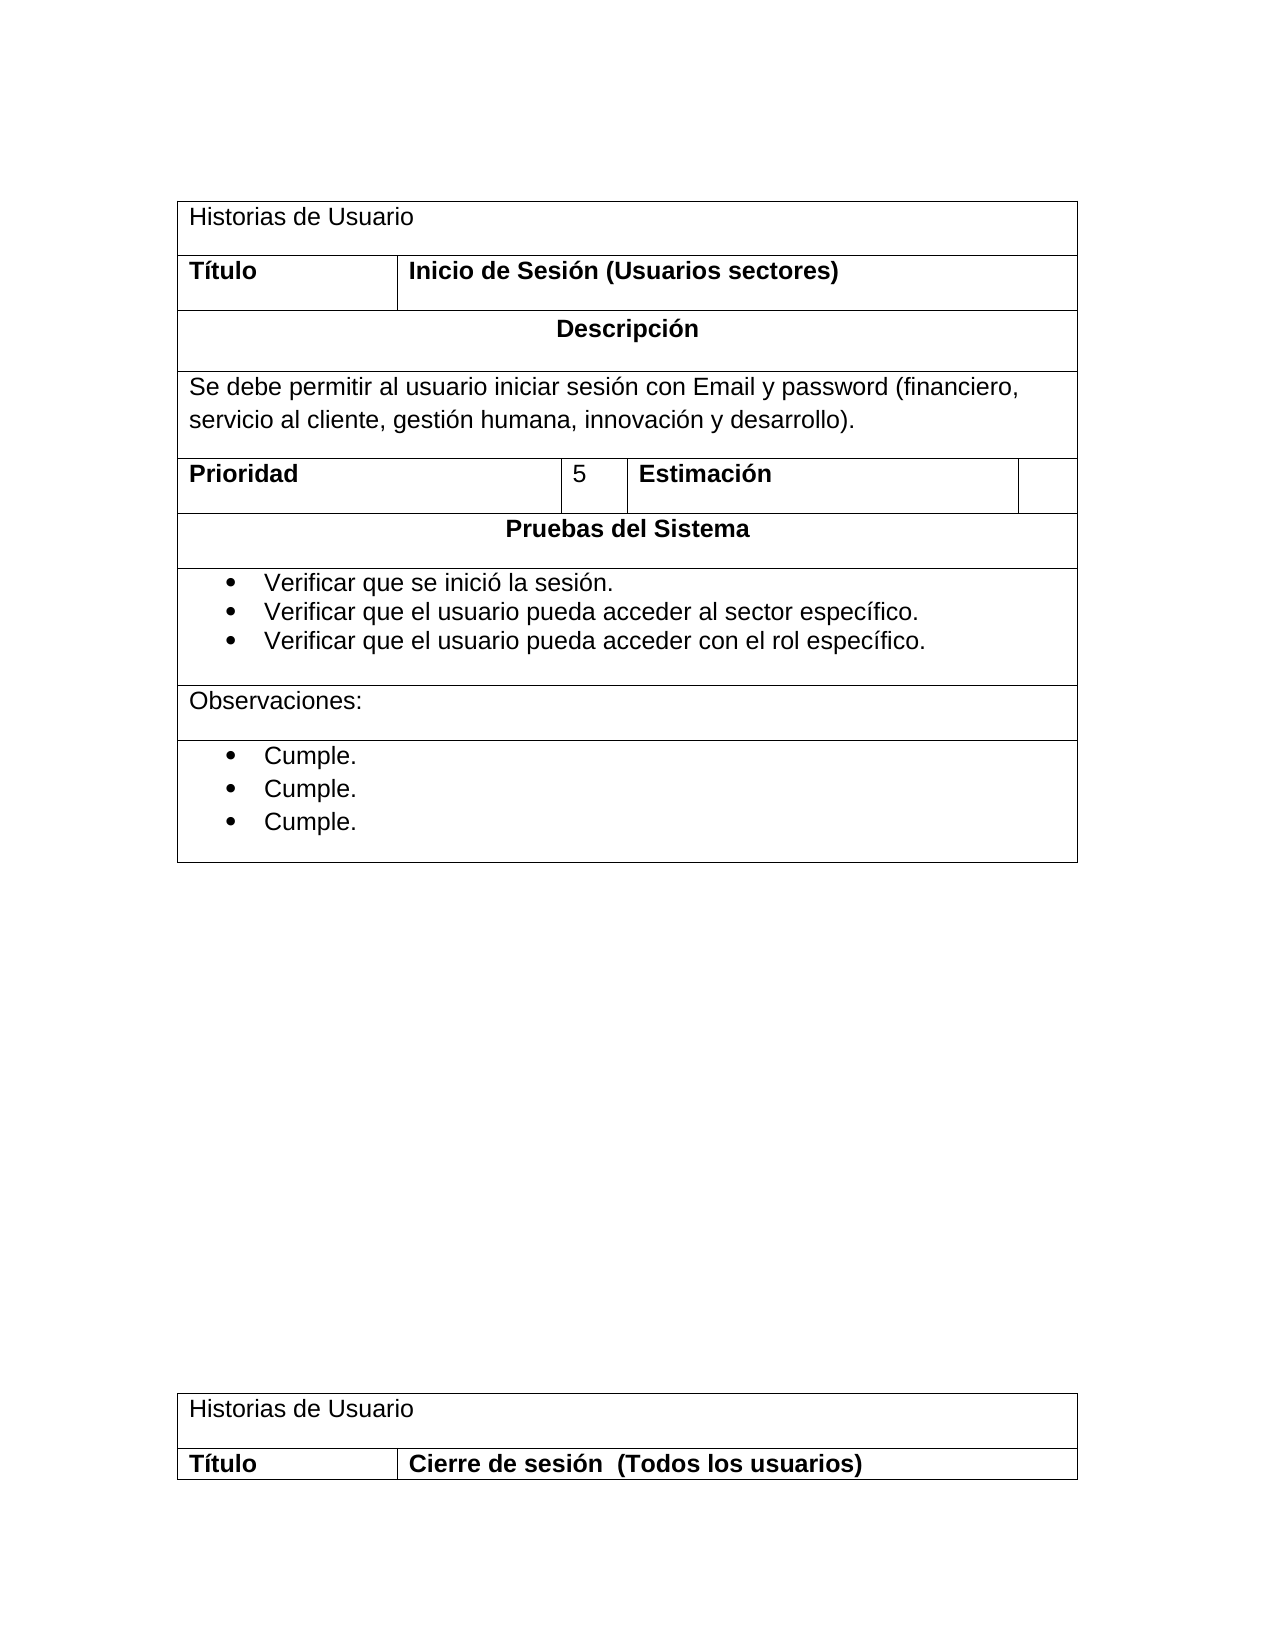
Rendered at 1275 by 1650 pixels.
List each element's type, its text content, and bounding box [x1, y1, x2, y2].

table_cell Observaciones: [178, 686, 1077, 740]
table_cell Prioridad [178, 459, 561, 513]
table_cell Estimación [628, 459, 1018, 513]
table_cell Cumple. Cumple. Cumple. [178, 741, 1077, 862]
table_header Historias de Usuario [178, 1394, 1077, 1448]
table_cell Inicio de Sesión (Usuarios sectores) [398, 256, 1077, 309]
table_cell Descripción [178, 311, 1077, 371]
table_header Historias de Usuario [178, 202, 1077, 255]
table_cell 5 [562, 459, 627, 513]
table_cell Verificar que se inició la sesión. Verificar que el usuario pueda acceder al sector específico. Verificar que el usuario pueda acceder con el rol específico. [178, 569, 1077, 685]
table_cell Título [178, 256, 397, 309]
table_cell Título [178, 1449, 397, 1479]
table_cell [1019, 459, 1077, 513]
table_cell Se debe permitir al usuario iniciar sesión con Email y password (financiero, servicio al cliente, gestión humana, innovación y desarrollo). [178, 372, 1077, 458]
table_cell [398, 1449, 1077, 1479]
table_cell Pruebas del Sistema [178, 514, 1077, 567]
